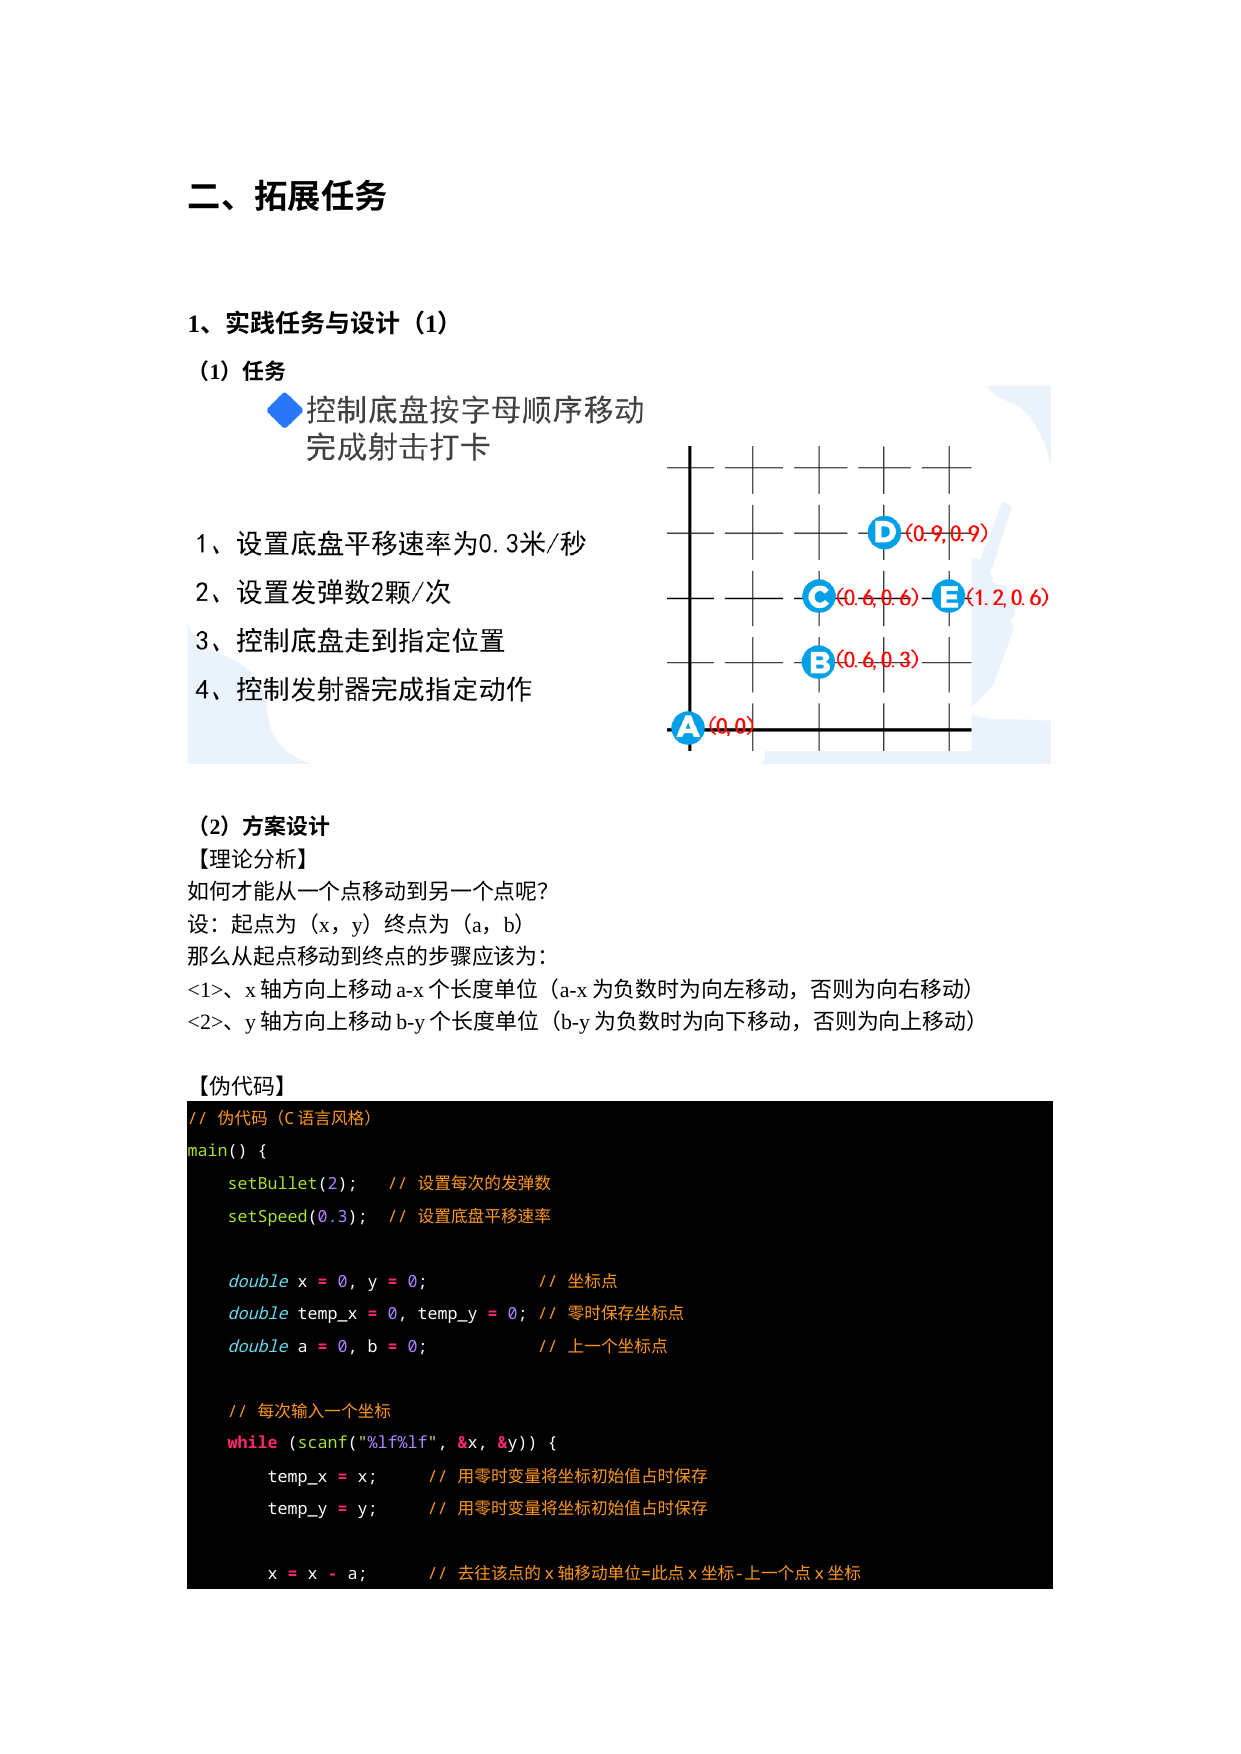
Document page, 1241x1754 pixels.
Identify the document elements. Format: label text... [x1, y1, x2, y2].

picture [187, 386, 1051, 764]
list 【伪代码】 [187, 1069, 1053, 1101]
list 那么从起点移动到终点的步骤应该为： [187, 939, 1053, 971]
subtitle 二、拓展任务 [187, 162, 1053, 227]
text // 伪代码（C语言风格） [187, 1101, 1053, 1134]
text double x = 0, y = 0; // 坐标点 [187, 1264, 1053, 1296]
list 设：起点为（x，y）终点为（a，b） [187, 906, 1053, 939]
text x = x - a; // 去往该点的x轴移动单位=此点x坐标-上一个点x坐标 [187, 1556, 1053, 1589]
list 如何才能从一个点移动到另一个点呢？ [187, 874, 1053, 906]
text while (scanf("%lf%lf", &x, &y)) { [187, 1426, 1053, 1459]
list 1、实践任务与设计（1） [187, 289, 1053, 354]
list <2>、y轴方向上移动b-y个长度单位（b-y为负数时为向下移动，否则为向上移动） [187, 1004, 1053, 1036]
list 【理论分析】 [187, 841, 1053, 874]
text temp_y = y; // 用零时变量将坐标初始值占时保存 [187, 1491, 1053, 1524]
text setBullet(2); // 设置每次的发弹数 [187, 1166, 1053, 1199]
text double a = 0, b = 0; // 上一个坐标点 [187, 1329, 1053, 1361]
list 任务 [187, 354, 1053, 386]
text // 每次输入一个坐标 [187, 1394, 1053, 1426]
text double temp_x = 0, temp_y = 0; // 零时保存坐标点 [187, 1296, 1053, 1329]
text setSpeed(0.3); // 设置底盘平移速率 [187, 1199, 1053, 1231]
text main() { [187, 1134, 1053, 1166]
text temp_x = x; // 用零时变量将坐标初始值占时保存 [187, 1459, 1053, 1491]
list 方案设计 [187, 809, 1053, 841]
list <1>、x轴方向上移动a-x个长度单位（a-x为负数时为向左移动，否则为向右移动） [187, 971, 1053, 1004]
